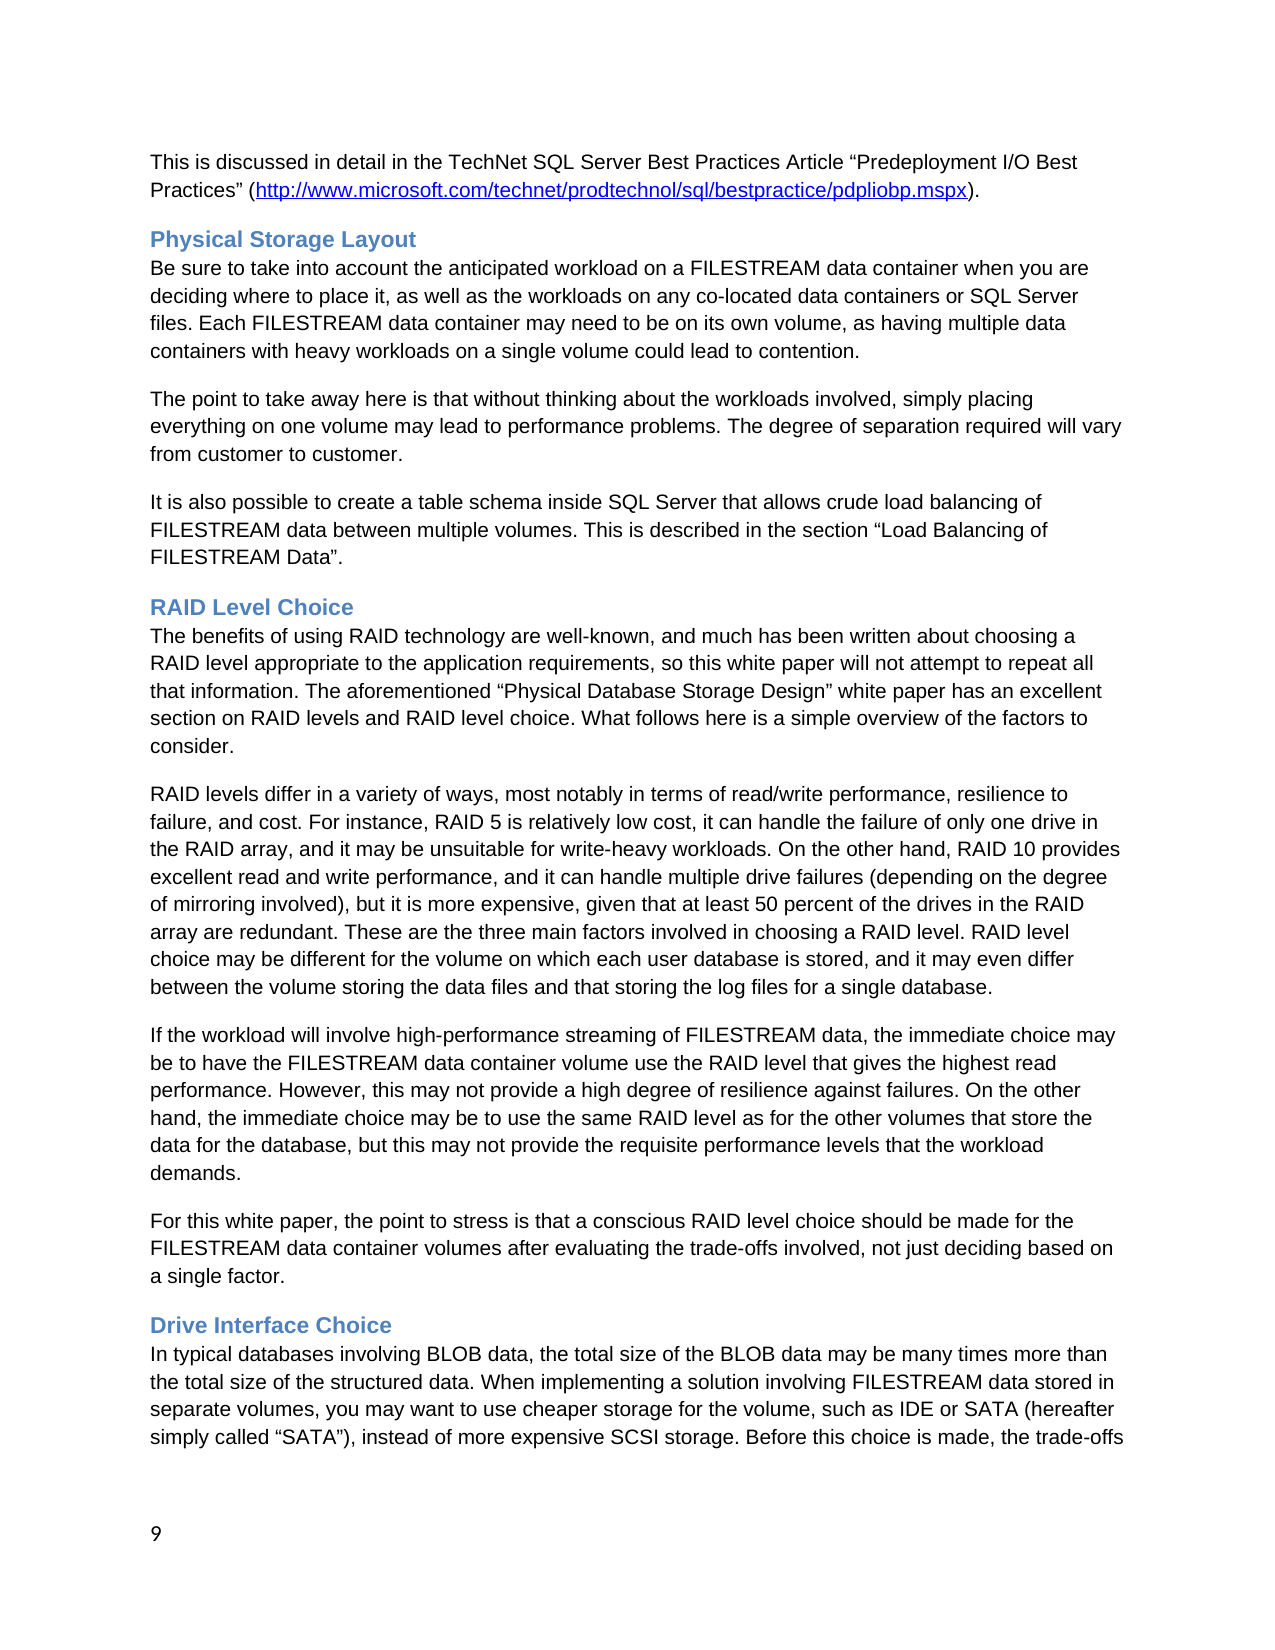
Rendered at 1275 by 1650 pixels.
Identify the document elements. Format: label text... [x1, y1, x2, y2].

text For this white paper, the point to stress is that a conscious RAID level choice should be made for the FILESTREAM data container volumes after evaluating the trade-offs involved, not just deciding based on a single factor. [150, 1209, 1125, 1288]
text If the workload will involve high-performance streaming of FILESTREAM data, the immediate choice may be to have the FILESTREAM data container volume use the RAID level that gives the highest read performance. However, this may not provide a high degree of resilience against failures. On the other hand, the immediate choice may be to use the same RAID level as for the other volumes that store the data for the database, but this may not provide the requisite performance levels that the workload demands. [150, 1023, 1125, 1184]
text RAID levels differ in a variety of ways, most notably in terms of read/write performance, resilience to failure, and cost. For instance, RAID 5 is relatively low cost, it can handle the failure of only one drive in the RAID array, and it may be unsuitable for write-heavy workloads. On the other hand, RAID 10 provides excellent read and write performance, and it can handle multiple drive failures (depending on the degree of mirroring involved), but it is more expensive, given that at least 50 percent of the drives in the RAID array are redundant. These are the three main factors involved in choosing a RAID level. RAID level choice may be different for the volume on which each user database is stored, and it may even differ between the volume storing the data files and that storing the log files for a single database. [150, 782, 1125, 998]
text The point to take away here is that without thinking about the workloads involved, simply placing everything on one volume may lead to performance problems. The degree of separation required will vary from customer to customer. [150, 387, 1125, 466]
subtitle Physical Storage Layout [150, 226, 1125, 252]
text The benefits of using RAID technology are well-known, and much has been written about choosing a RAID level appropriate to the application requirements, so this white paper will not attempt to repeat all that information. The aforementioned “Physical Database Storage Design” white paper has an excellent section on RAID levels and RAID level choice. What follows here is a simple overview of the factors to consider. [150, 624, 1125, 758]
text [150, 150, 1125, 201]
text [150, 1342, 1125, 1449]
text It is also possible to create a table schema inside SQL Server that allows crude load balancing of FILESTREAM data between multiple volumes. This is described in the section “Load Balancing of FILESTREAM Data”. [150, 490, 1125, 569]
subtitle Drive Interface Choice [150, 1312, 1125, 1338]
text Be sure to take into account the anticipated workload on a FILESTREAM data container when you are deciding where to place it, as well as the workloads on any co-located data containers or SQL Server files. Each FILESTREAM data container may need to be on its own volume, as having multiple data containers with heavy workloads on a single volume could lead to contention. [150, 256, 1125, 362]
subtitle RAID Level Choice [150, 593, 1125, 620]
